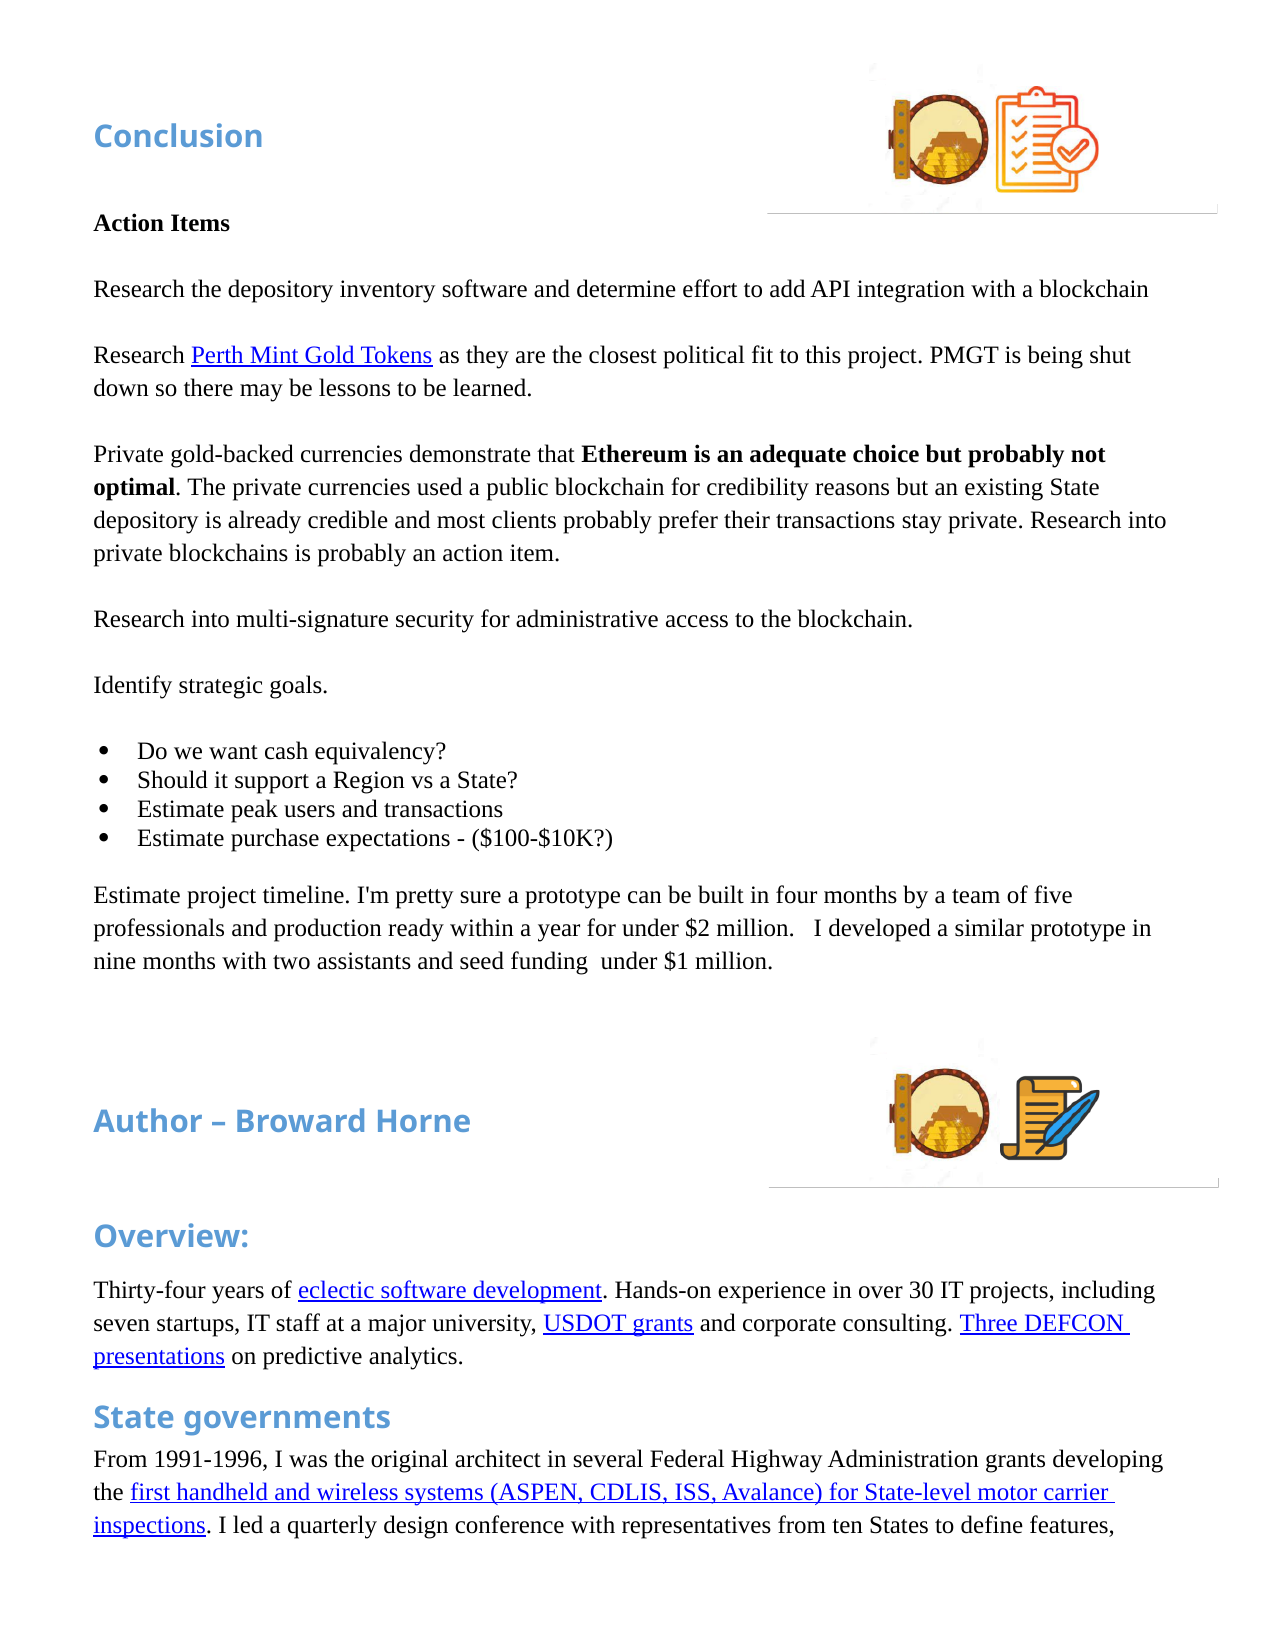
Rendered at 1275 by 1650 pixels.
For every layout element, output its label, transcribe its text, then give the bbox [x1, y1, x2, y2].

subtitle Conclusion [93, 114, 767, 157]
list Estimate purchase expectations - ($100-$10K?) [99, 823, 1182, 851]
subtitle Overview: [93, 1214, 1182, 1257]
text Thirty-four years of eclectic software development. Hands-on experience in over 30 IT projects, including seven startups, IT staff at a major university, USDOT grants and corporate consulting. Three DEFCON presentations on predictive analytics. [93, 1275, 1182, 1370]
text Research the depository inventory software and determine effort to add API integration with a blockchain [93, 274, 1182, 303]
list Should it support a Region vs a State? [99, 765, 1182, 794]
text Research into multi-signature security for administrative access to the blockchain. [93, 604, 1182, 633]
list Estimate peak users and transactions [99, 794, 1182, 823]
text Research Perth Mint Gold Tokens as they are the closest political fit to this project. PMGT is being shut down so there may be lessons to be learned. [93, 340, 1182, 402]
subtitle Author – Broward Horne [93, 1099, 768, 1142]
text Identify strategic goals. [93, 670, 1182, 699]
text Private gold-backed currencies demonstrate that Ethereum is an adequate choice but probably not optimal. The private currencies used a public blockchain for credibility reasons but an existing State depository is already credible and most clients probably prefer their transactions stay private. Research into private blockchains is probably an action item. [93, 439, 1182, 567]
picture [768, 1037, 1219, 1188]
subtitle State governments [93, 1395, 1182, 1438]
text Estimate project timeline. I'm pretty sure a prototype can be built in four months by a team of five professionals and production ready within a year for under $2 million. I developed a similar prototype in nine months with two assistants and seed funding under $1 million. [93, 880, 1182, 975]
text Action Items [93, 175, 1182, 237]
picture [767, 63, 1218, 214]
list Do we want cash equivalency? [99, 736, 1182, 765]
